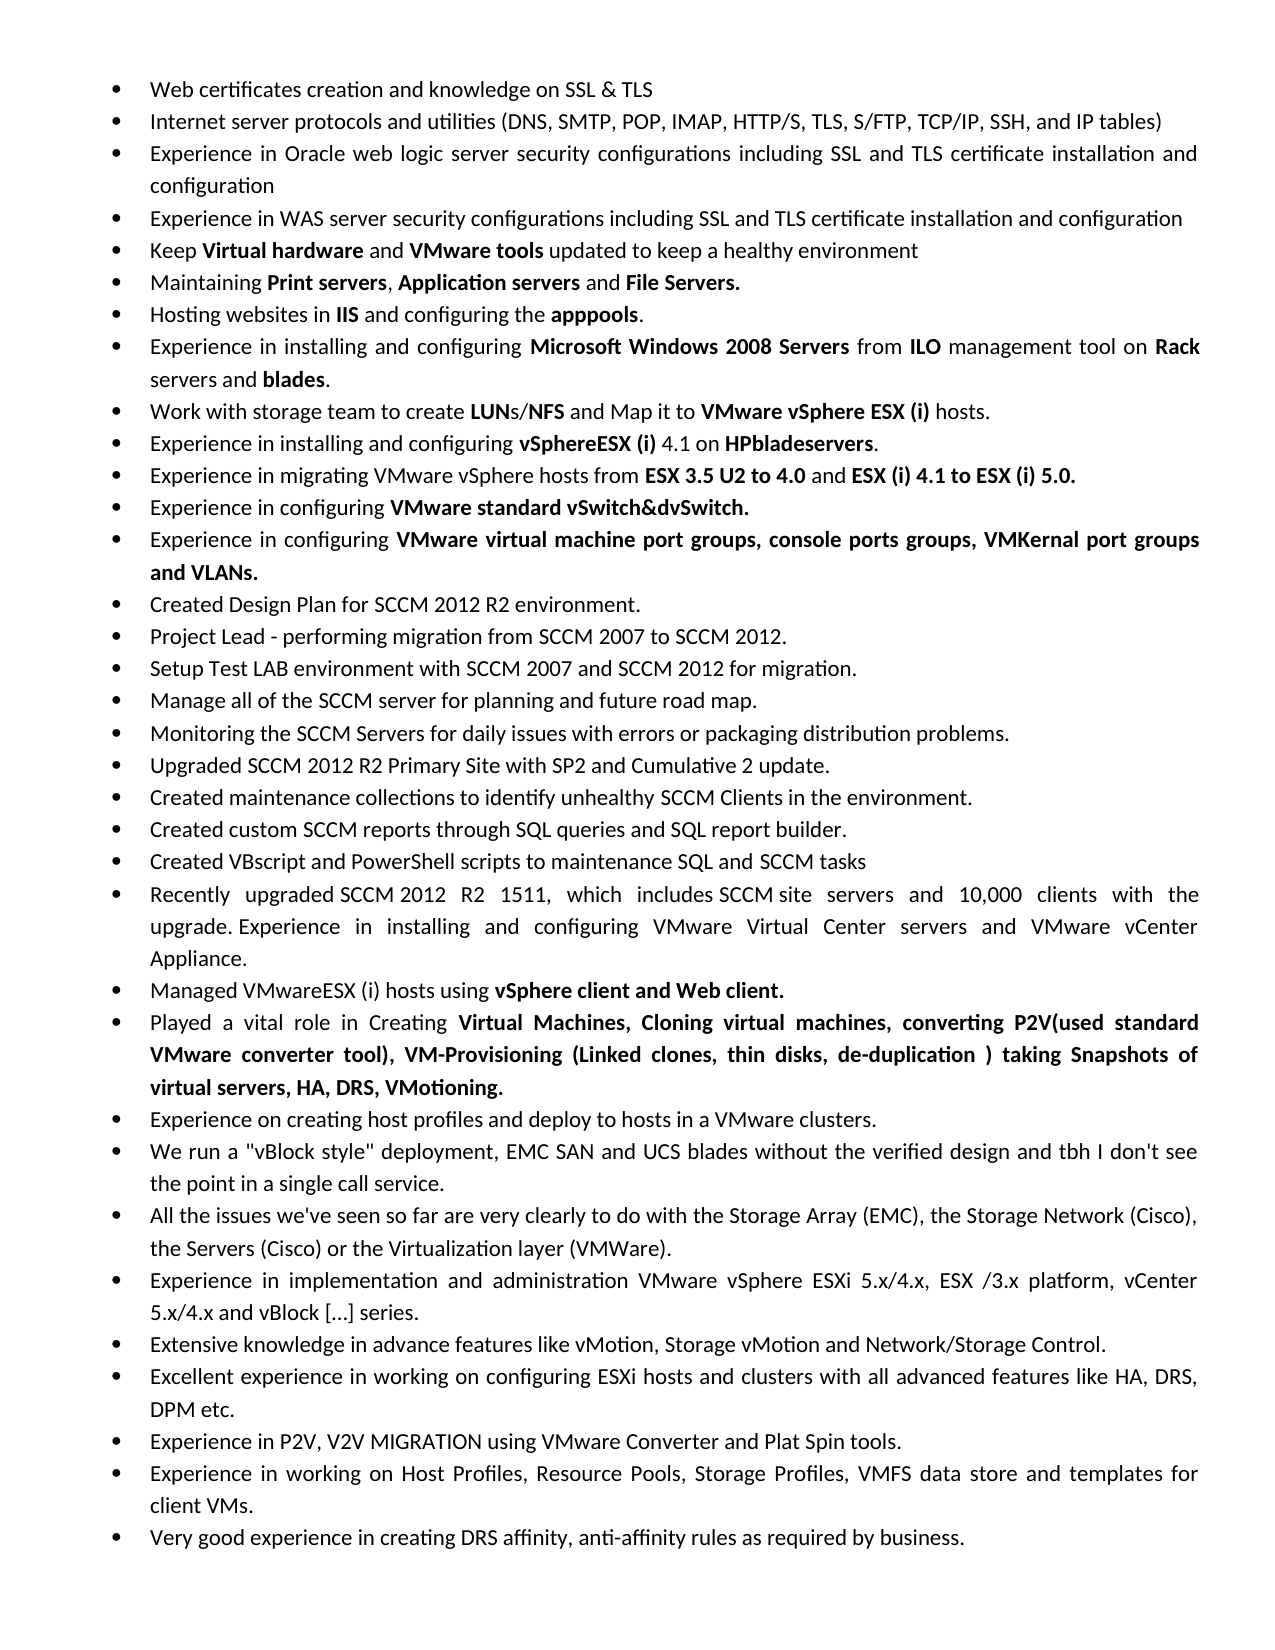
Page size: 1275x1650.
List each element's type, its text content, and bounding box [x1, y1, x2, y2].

list Manage all of the SCCM server for planning and future road map. [112, 687, 1200, 714]
list Experience in implementation and administration VMware vSphere ESXi 5.x/4.x, ESX /3.x platform, vCenter 5.x/4.x and vBlock […] series. [112, 1266, 1200, 1326]
list Extensive knowledge in advance features like vMotion, Storage vMotion and Network/Storage Control. [112, 1330, 1200, 1358]
list Internet server protocols and utilities (DNS, SMTP, POP, IMAP, HTTP/S, TLS, S/FTP, TCP/IP, SSH, and IP tables) [112, 107, 1200, 135]
list Keep Virtual hardware and VMware tools updated to keep a healthy environment [112, 236, 1200, 264]
list Hosting websites in IIS and configuring the apppools. [112, 300, 1200, 328]
list All the issues we've seen so far are very clearly to do with the Storage Array (EMC), the Storage Network (Cisco), the Servers (Cisco) or the Virtualization layer (VMWare). [112, 1202, 1200, 1262]
list Experience in Oracle web logic server security configurations including SSL and TLS certificate installation and configuration [112, 139, 1200, 199]
list Experience on creating host profiles and deploy to hosts in a VMware clusters. [112, 1105, 1200, 1133]
list Setup Test LAB environment with SCCM 2007 and SCCM 2012 for migration. [112, 654, 1200, 682]
list Played a vital role in Creating Virtual Machines, Cloning virtual machines, converting P2V(used standard VMware converter tool), VM-Provisioning (Linked clones, thin disks, de-duplication ) taking Snapshots of virtual servers, HA, DRS, VMotioning. [112, 1008, 1200, 1101]
list Created maintenance collections to identify unhealthy SCCM Clients in the environment. [112, 783, 1200, 811]
list Experience in installing and configuring vSphereESX (i) 4.1 on HPbladeservers. [112, 429, 1200, 457]
list Web certificates creation and knowledge on SSL & TLS [112, 75, 1200, 103]
list Project Lead - performing migration from SCCM 2007 to SCCM 2012. [112, 622, 1200, 650]
list Experience in configuring VMware virtual machine port groups, console ports groups, VMKernal port groups and VLANs. [112, 526, 1200, 586]
list Experience in migrating VMware vSphere hosts from ESX 3.5 U2 to 4.0 and ESX (i) 4.1 to ESX (i) 5.0. [112, 461, 1200, 489]
list Created VBscript and PowerShell scripts to maintenance SQL and SCCM tasks [112, 847, 1200, 876]
list Experience in installing and configuring Microsoft Windows 2008 Servers from ILO management tool on Rack servers and blades. [112, 332, 1200, 393]
list Created custom SCCM reports through SQL queries and SQL report builder. [112, 815, 1200, 843]
list Managed VMwareESX (i) hosts using vSphere client and Web client. [112, 976, 1200, 1004]
list Created Design Plan for SCCM 2012 R2 environment. [112, 590, 1200, 618]
list Monitoring the SCCM Servers for daily issues with errors or packaging distribution problems. [112, 719, 1200, 747]
list We run a "vBlock style" deployment, EMC SAN and UCS blades without the verified design and tbh I don't see the point in a single call service. [112, 1137, 1200, 1197]
list Maintaining Print servers, Application servers and File Servers. [112, 268, 1200, 296]
list Upgraded SCCM 2012 R2 Primary Site with SP2 and Cumulative 2 update. [112, 751, 1200, 779]
list Experience in working on Host Profiles, Resource Pools, Storage Profiles, VMFS data store and templates for client VMs. [112, 1459, 1200, 1519]
list Very good experience in creating DRS affinity, anti-affinity rules as required by business. [112, 1523, 1200, 1551]
list Experience in configuring VMware standard vSwitch&dvSwitch. [112, 493, 1200, 521]
list Excellent experience in working on configuring ESXi hosts and clusters with all advanced features like HA, DRS, DPM etc. [112, 1362, 1200, 1423]
list Recently upgraded SCCM 2012 R2 1511, which includes SCCM site servers and 10,000 clients with the upgrade. Experience in installing and configuring VMware Virtual Center servers and VMware vCenter Appliance. [112, 880, 1200, 972]
list Work with storage team to create LUNs/NFS and Map it to VMware vSphere ESX (i) hosts. [112, 397, 1200, 425]
list Experience in P2V, V2V MIGRATION using VMware Converter and Plat Spin tools. [112, 1427, 1200, 1455]
list Experience in WAS server security configurations including SSL and TLS certificate installation and configuration [112, 204, 1200, 232]
